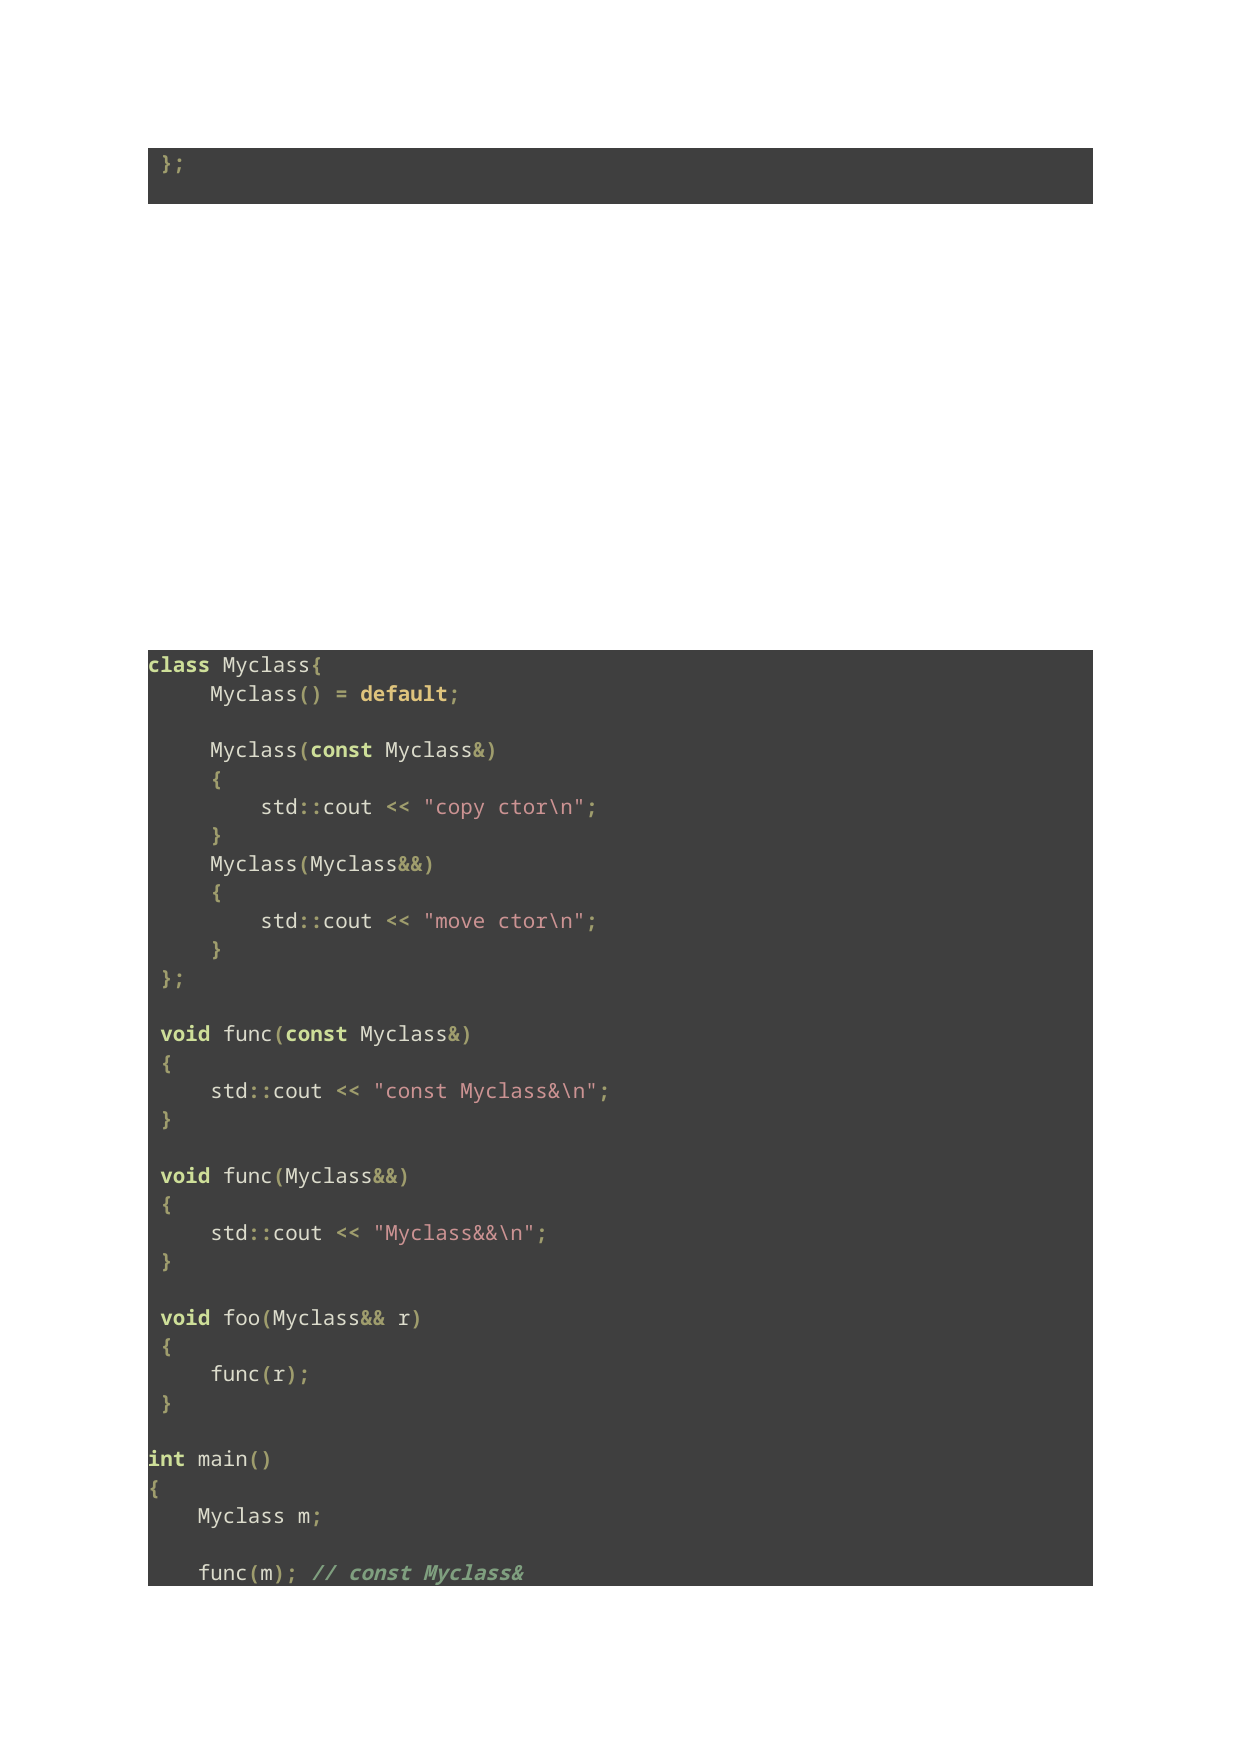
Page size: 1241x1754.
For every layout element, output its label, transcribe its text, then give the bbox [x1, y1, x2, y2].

text }; [148, 963, 1093, 991]
text { [148, 1189, 1093, 1218]
text { [148, 1331, 1093, 1359]
text std::cout << "Myclass&&\n"; [148, 1218, 1093, 1246]
text } [148, 1104, 1093, 1133]
text std::cout << "move ctor\n"; [148, 906, 1093, 934]
text int main() [148, 1444, 1093, 1473]
text func(m); // const Myclass& [148, 1558, 1093, 1586]
text } [148, 1246, 1093, 1275]
text } [148, 1388, 1093, 1416]
text void func(Myclass&&) [148, 1161, 1093, 1189]
text Myclass() = default; [148, 679, 1093, 707]
text { [148, 1048, 1093, 1076]
text Myclass m; [148, 1501, 1093, 1530]
text class Myclass{ [148, 650, 1093, 679]
text func(r); [148, 1359, 1093, 1388]
text Myclass(const Myclass&) [148, 735, 1093, 764]
text std::cout << "const Myclass&\n"; [148, 1076, 1093, 1104]
text { [148, 877, 1093, 906]
text { [148, 764, 1093, 792]
text { [148, 1473, 1093, 1501]
text } [148, 821, 1093, 849]
text }; [148, 148, 1093, 176]
text Myclass(Myclass&&) [148, 849, 1093, 877]
text void func(const Myclass&) [148, 1019, 1093, 1048]
text std::cout << "copy ctor\n"; [148, 792, 1093, 821]
text void foo(Myclass&& r) [148, 1303, 1093, 1331]
text } [148, 934, 1093, 963]
